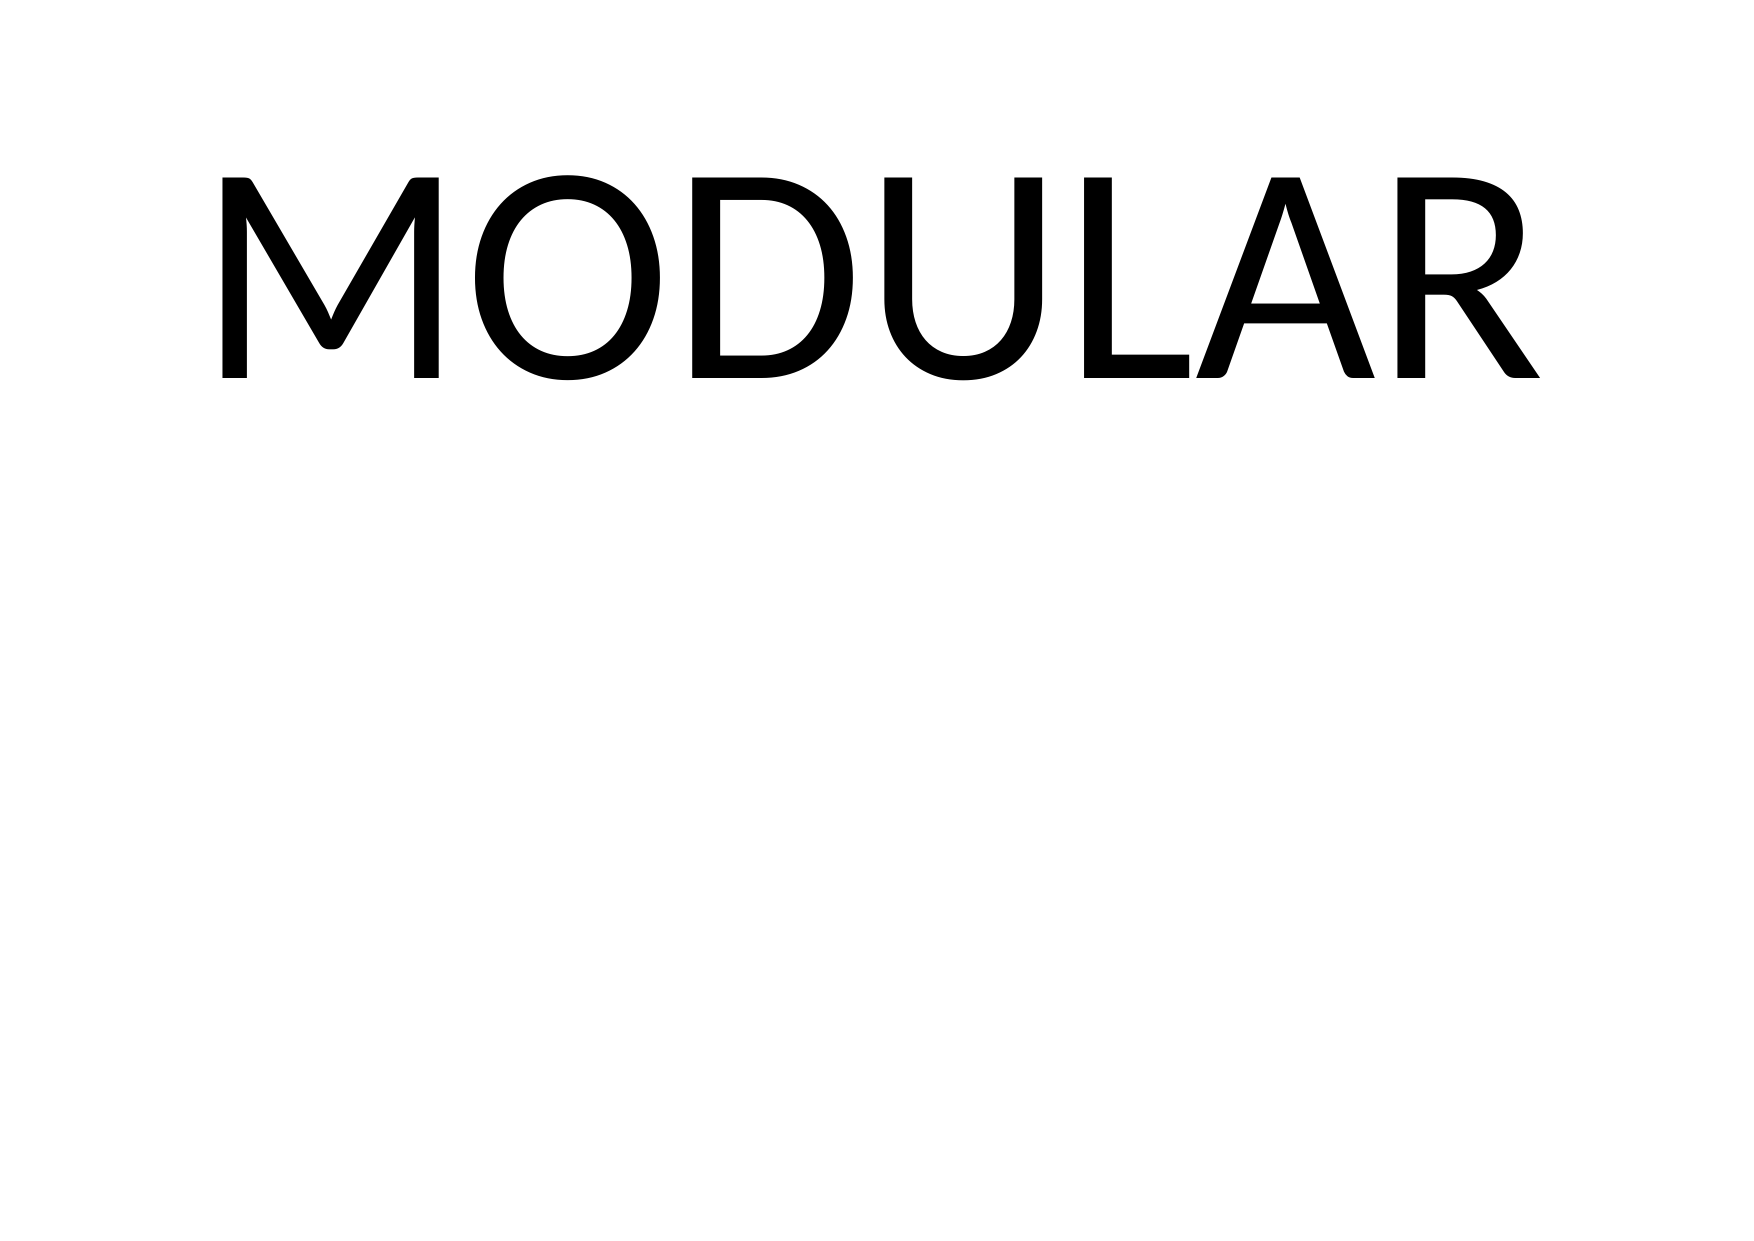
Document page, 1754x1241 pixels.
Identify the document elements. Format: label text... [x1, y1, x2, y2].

text MODULAR [9, 75, 1734, 456]
